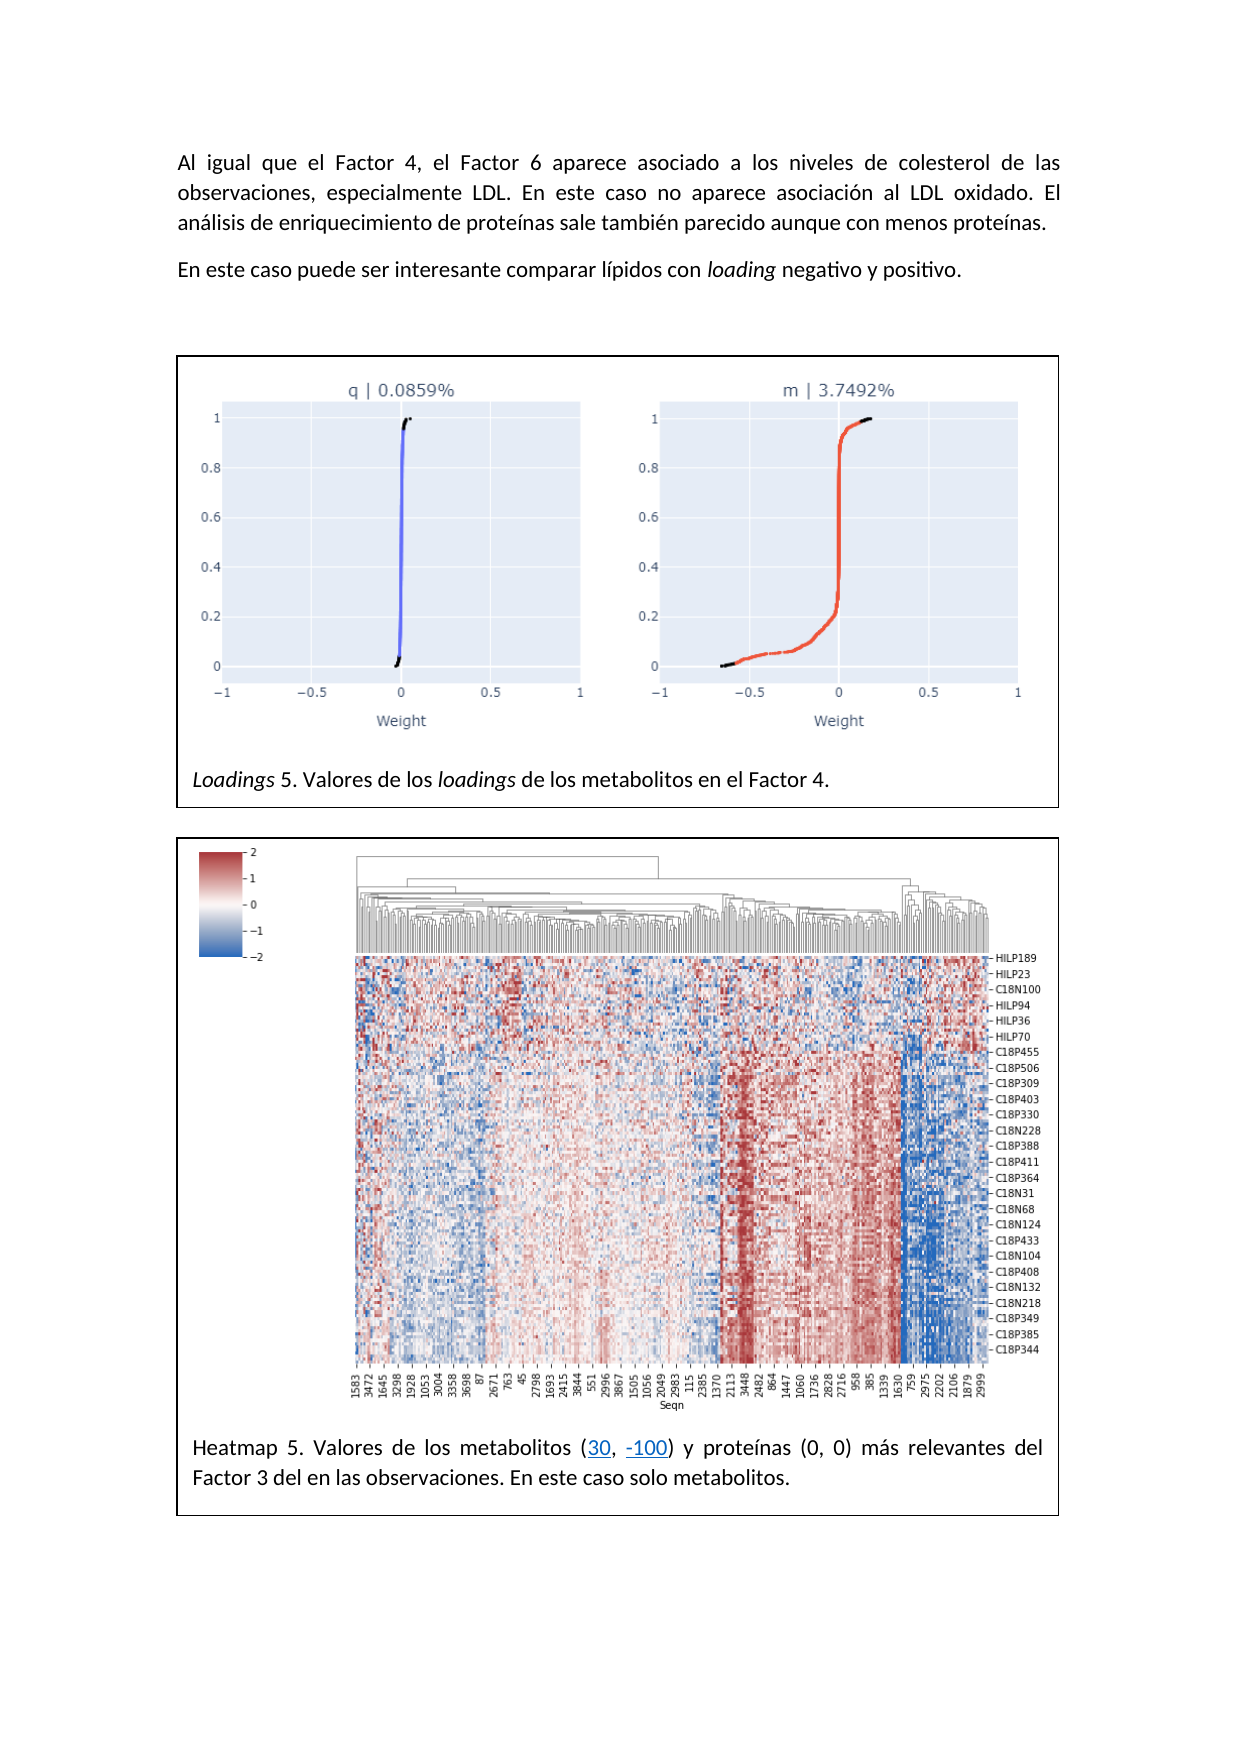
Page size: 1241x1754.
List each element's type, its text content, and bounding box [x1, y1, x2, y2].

text Al igual que el Factor 4, el Factor 6 aparece asociado a los niveles de colesterol de las observaciones, especialmente LDL. En este caso no aparece asociación al LDL oxidado. El análisis de enriquecimiento de proteínas sale también parecido aunque con menos proteínas. [177, 148, 1063, 236]
picture [192, 845, 1042, 1414]
text En este caso puede ser interesante comparar lípidos con loading negativo y positivo. [177, 255, 1063, 283]
picture [193, 363, 1043, 747]
